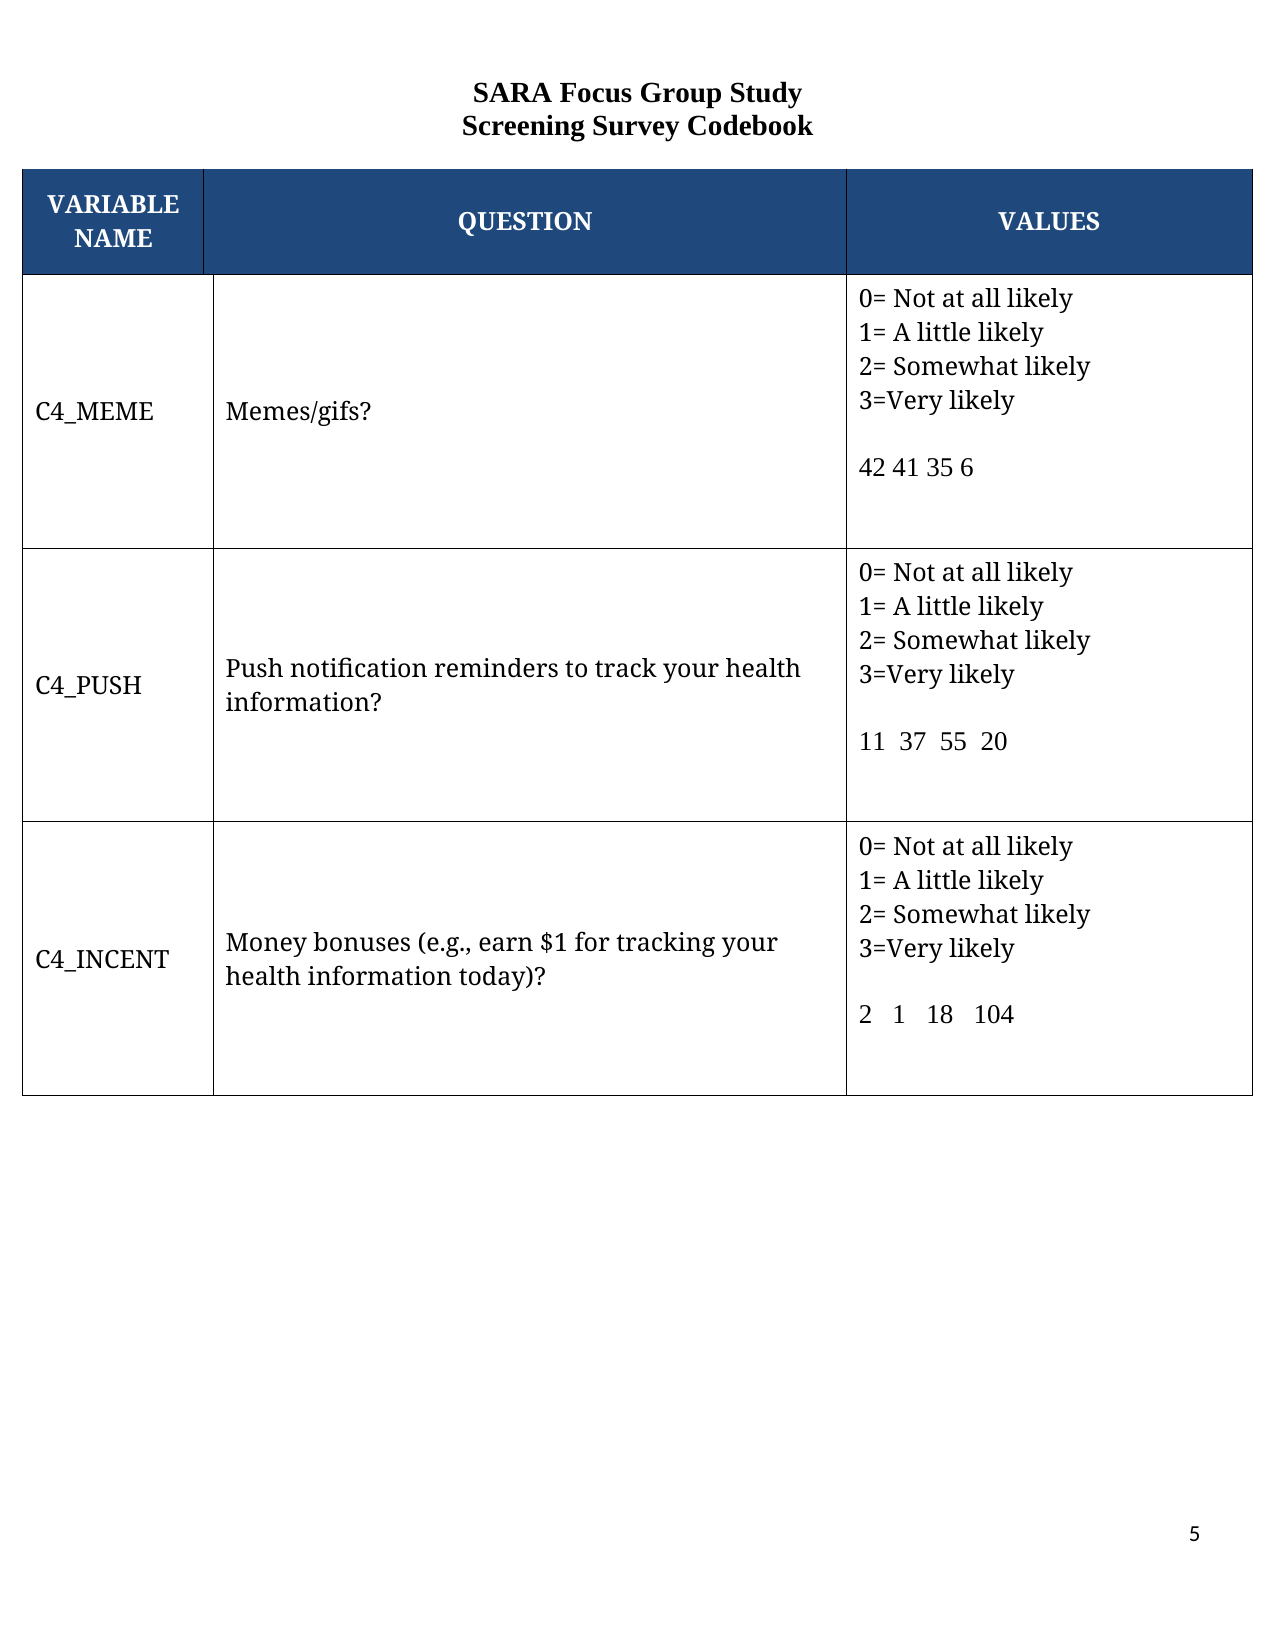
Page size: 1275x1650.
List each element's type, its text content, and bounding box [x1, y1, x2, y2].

table_header VALUES [847, 169, 1252, 274]
table_cell 0= Not at all likely 1= A little likely 2= Somewhat likely 3=Very likely 42 41 35 6 [847, 275, 1252, 547]
table_cell C4_MEME [23, 275, 213, 547]
table_header VARIABLE NAME [23, 169, 203, 274]
table_header QUESTION [204, 169, 846, 274]
table_cell C4_INCENT [23, 822, 213, 1095]
table_cell Money bonuses (e.g., earn $1 for tracking your health information today)? [214, 822, 846, 1095]
table_cell C4_PUSH [23, 549, 213, 821]
table_cell Memes/gifs? [214, 275, 846, 547]
table_cell 0= Not at all likely 1= A little likely 2= Somewhat likely 3=Very likely 11 37 55 20 [847, 549, 1252, 821]
table_cell 0= Not at all likely 1= A little likely 2= Somewhat likely 3=Very likely 2 1 18 104 [847, 822, 1252, 1095]
table_cell Push notification reminders to track your health information? [214, 549, 846, 821]
